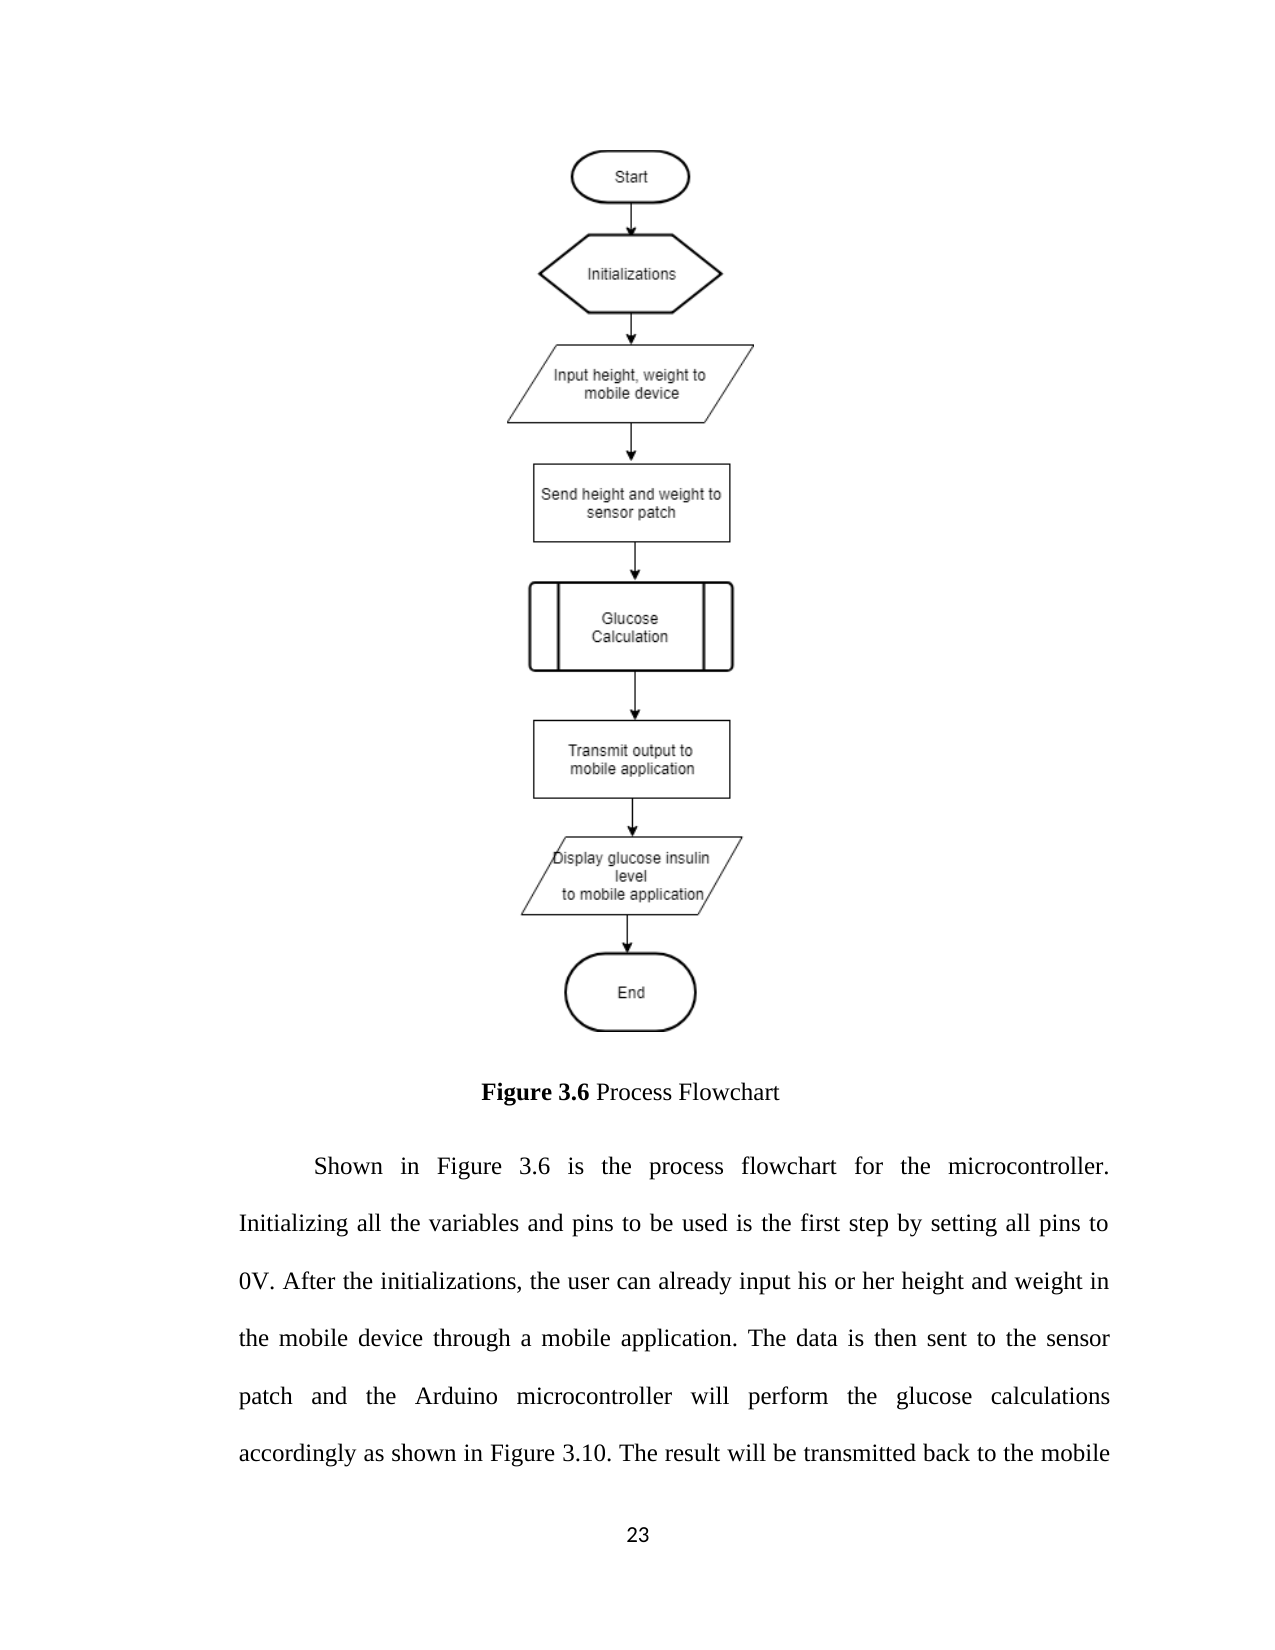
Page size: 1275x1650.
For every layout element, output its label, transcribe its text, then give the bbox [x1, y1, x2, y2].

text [238, 1151, 1111, 1467]
picture [507, 150, 754, 1032]
text Figure 3.6 Process Flowchart [150, 1077, 1111, 1106]
